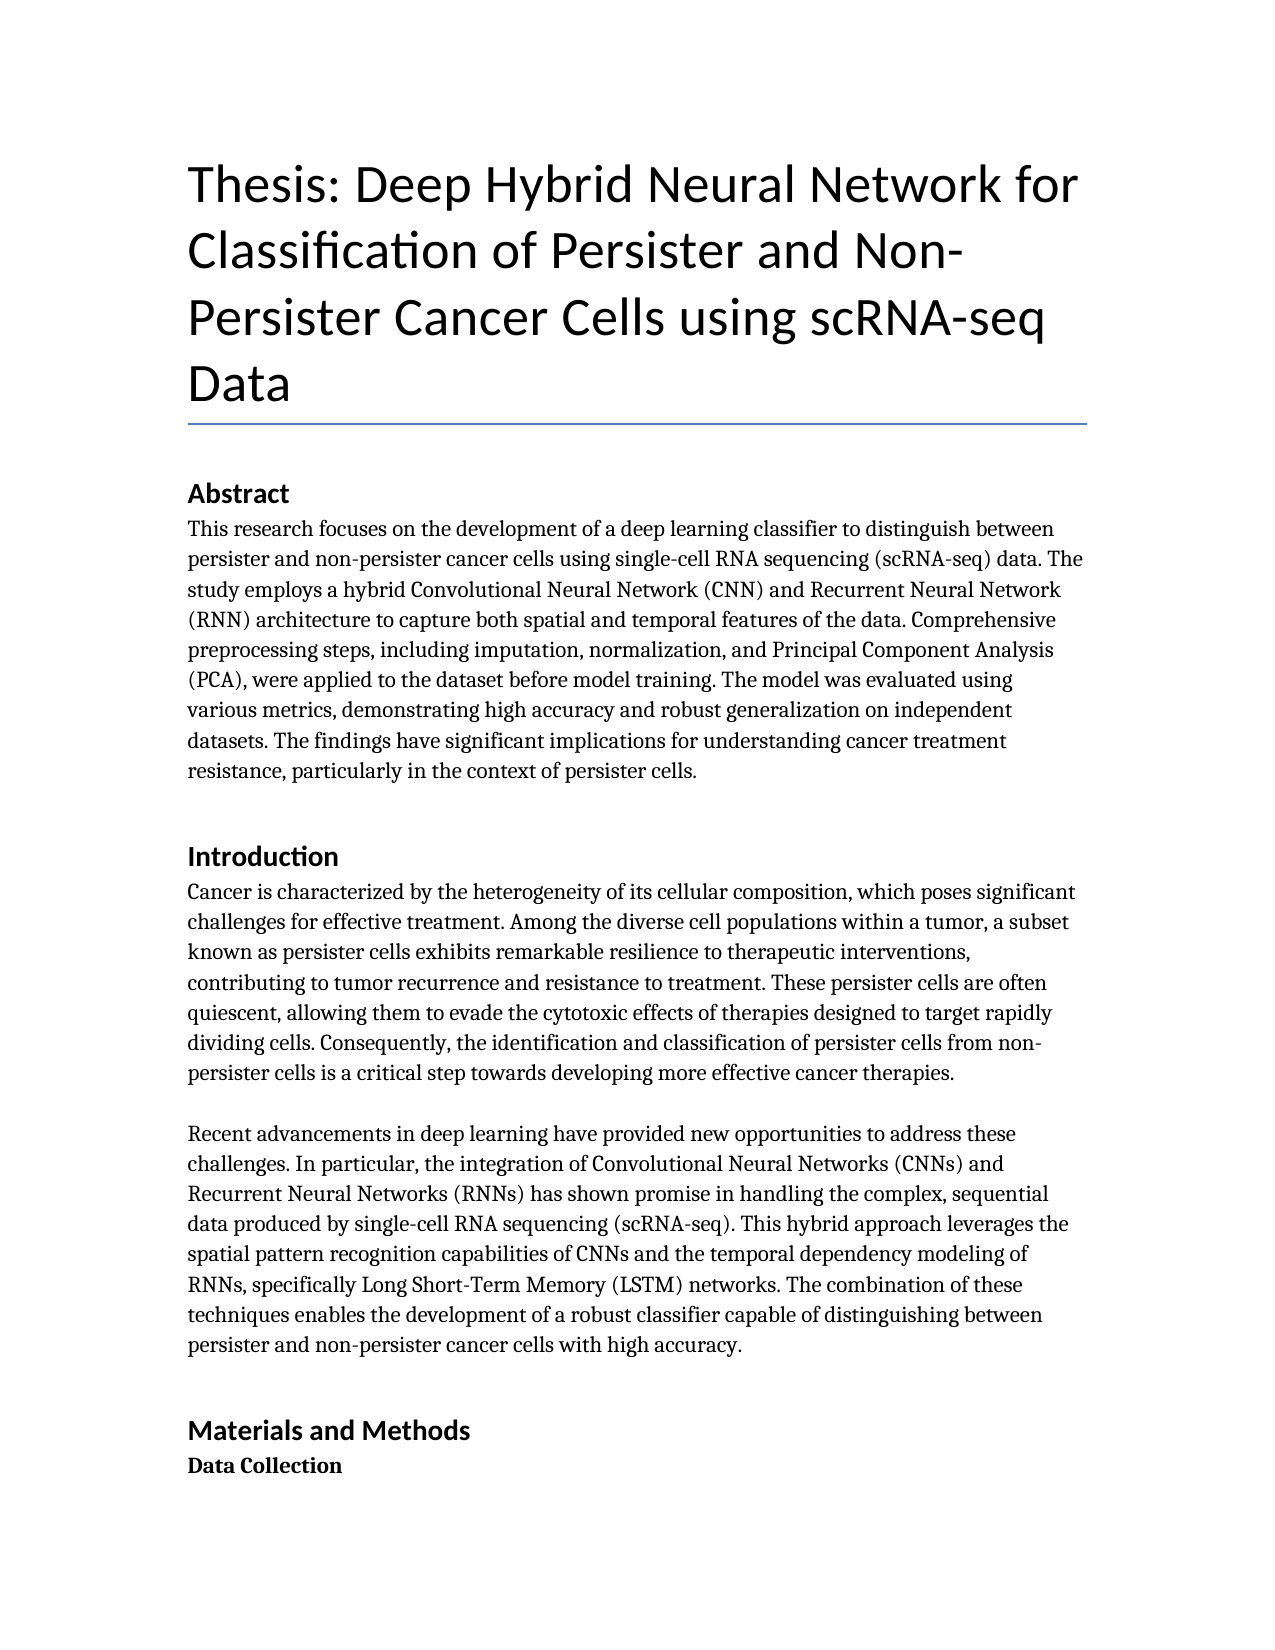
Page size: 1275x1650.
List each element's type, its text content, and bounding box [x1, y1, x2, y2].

subtitle Introduction [187, 838, 1087, 873]
text This research focuses on the development of a deep learning classifier to distinguish between persister and non-persister cancer cells using single-cell RNA sequencing (scRNA-seq) data. The study employs a hybrid Convolutional Neural Network (CNN) and Recurrent Neural Network (RNN) architecture to capture both spatial and temporal features of the data. Comprehensive preprocessing steps, including imputation, normalization, and Principal Component Analysis (PCA), were applied to the dataset before model training. The model was evaluated using various metrics, demonstrating high accuracy and robust generalization on independent datasets. The findings have significant implications for understanding cancer treatment resistance, particularly in the context of persister cells. [187, 516, 1087, 784]
title Thesis: Deep Hybrid Neural Network for Classification of Persister and Non-Persister Cancer Cells using scRNA-seq Data [187, 150, 1087, 425]
text Cancer is characterized by the heterogeneity of its cellular composition, which poses significant challenges for effective treatment. Among the diverse cell populations within a tumor, a subset known as persister cells exhibits remarkable resilience to therapeutic interventions, contributing to tumor recurrence and resistance to treatment. These persister cells are often quiescent, allowing them to evade the cytotoxic effects of therapies designed to target rapidly dividing cells. Consequently, the identification and classification of persister cells from non-persister cells is a critical step towards developing more effective cancer therapies. Recent advancements in deep learning have provided new opportunities to address these challenges. In particular, the integration of Convolutional Neural Networks (CNNs) and Recurrent Neural Networks (RNNs) has shown promise in handling the complex, sequential data produced by single-cell RNA sequencing (scRNA-seq). This hybrid approach leverages the spatial pattern recognition capabilities of CNNs and the temporal dependency modeling of RNNs, specifically Long Short-Term Memory (LSTM) networks. The combination of these techniques enables the development of a robust classifier capable of distinguishing between persister and non-persister cancer cells with high accuracy. [187, 879, 1087, 1358]
text Data Collection [187, 1453, 1087, 1479]
subtitle Materials and Methods [187, 1412, 1087, 1448]
subtitle Abstract [187, 475, 1087, 511]
